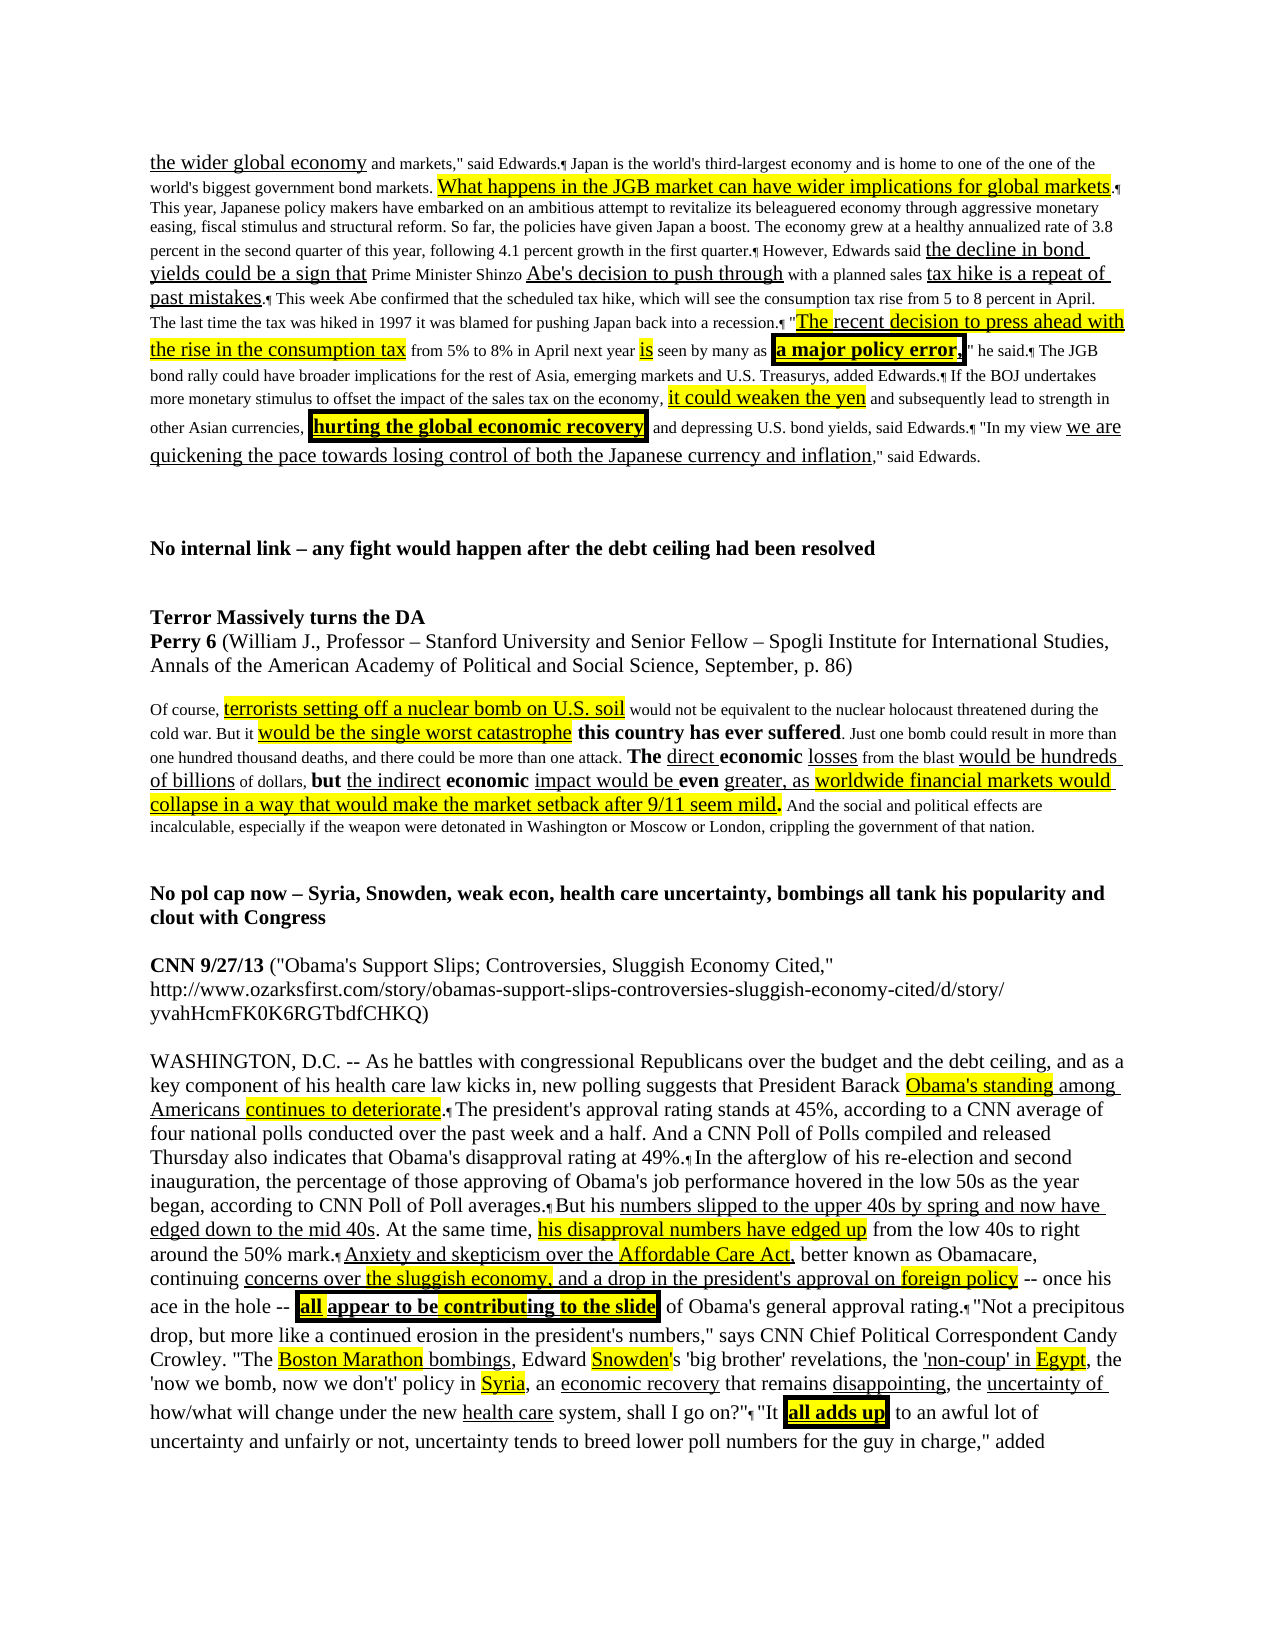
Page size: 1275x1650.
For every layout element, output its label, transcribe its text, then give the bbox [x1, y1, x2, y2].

text Terror Massively turns the DA [150, 605, 1125, 629]
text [150, 150, 1125, 467]
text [150, 1049, 1125, 1453]
text CNN 9/27/13 ("Obama's Support Slips; Controversies, Sluggish Economy Cited," http://www.ozarksfirst.com/story/obamas-support-slips-controversies-sluggish-economy-cited/d/story/yvahHcmFK0K6RGTbdfCHKQ) [150, 953, 1125, 1025]
text No internal link – any fight would happen after the debt ceiling had been resolved [150, 536, 1125, 560]
text Of course, terrorists setting off a nuclear bomb on U.S. soil would not be equivalent to the nuclear holocaust threatened during the cold war. But it would be the single worst catastrophe this country has ever suffered. Just one bomb could result in more than one hundred thousand deaths, and there could be more than one attack. The direct economic losses from the blast would be hundreds of billions of dollars, but the indirect economic impact would be even greater, as worldwide financial markets would collapse in a way that would make the market setback after 9/11 seem mild. And the social and political effects are incalculable, especially if the weapon were detonated in Washington or Moscow or London, crippling the government of that nation. [150, 677, 1125, 836]
text No pol cap now – Syria, Snowden, weak econ, health care uncertainty, bombings all tank his popularity and clout with Congress [150, 881, 1125, 929]
text Perry 6 (William J., Professor – Stanford University and Senior Fellow – Spogli Institute for International Studies, Annals of the American Academy of Political and Social Science, September, p. 86) [150, 629, 1125, 677]
